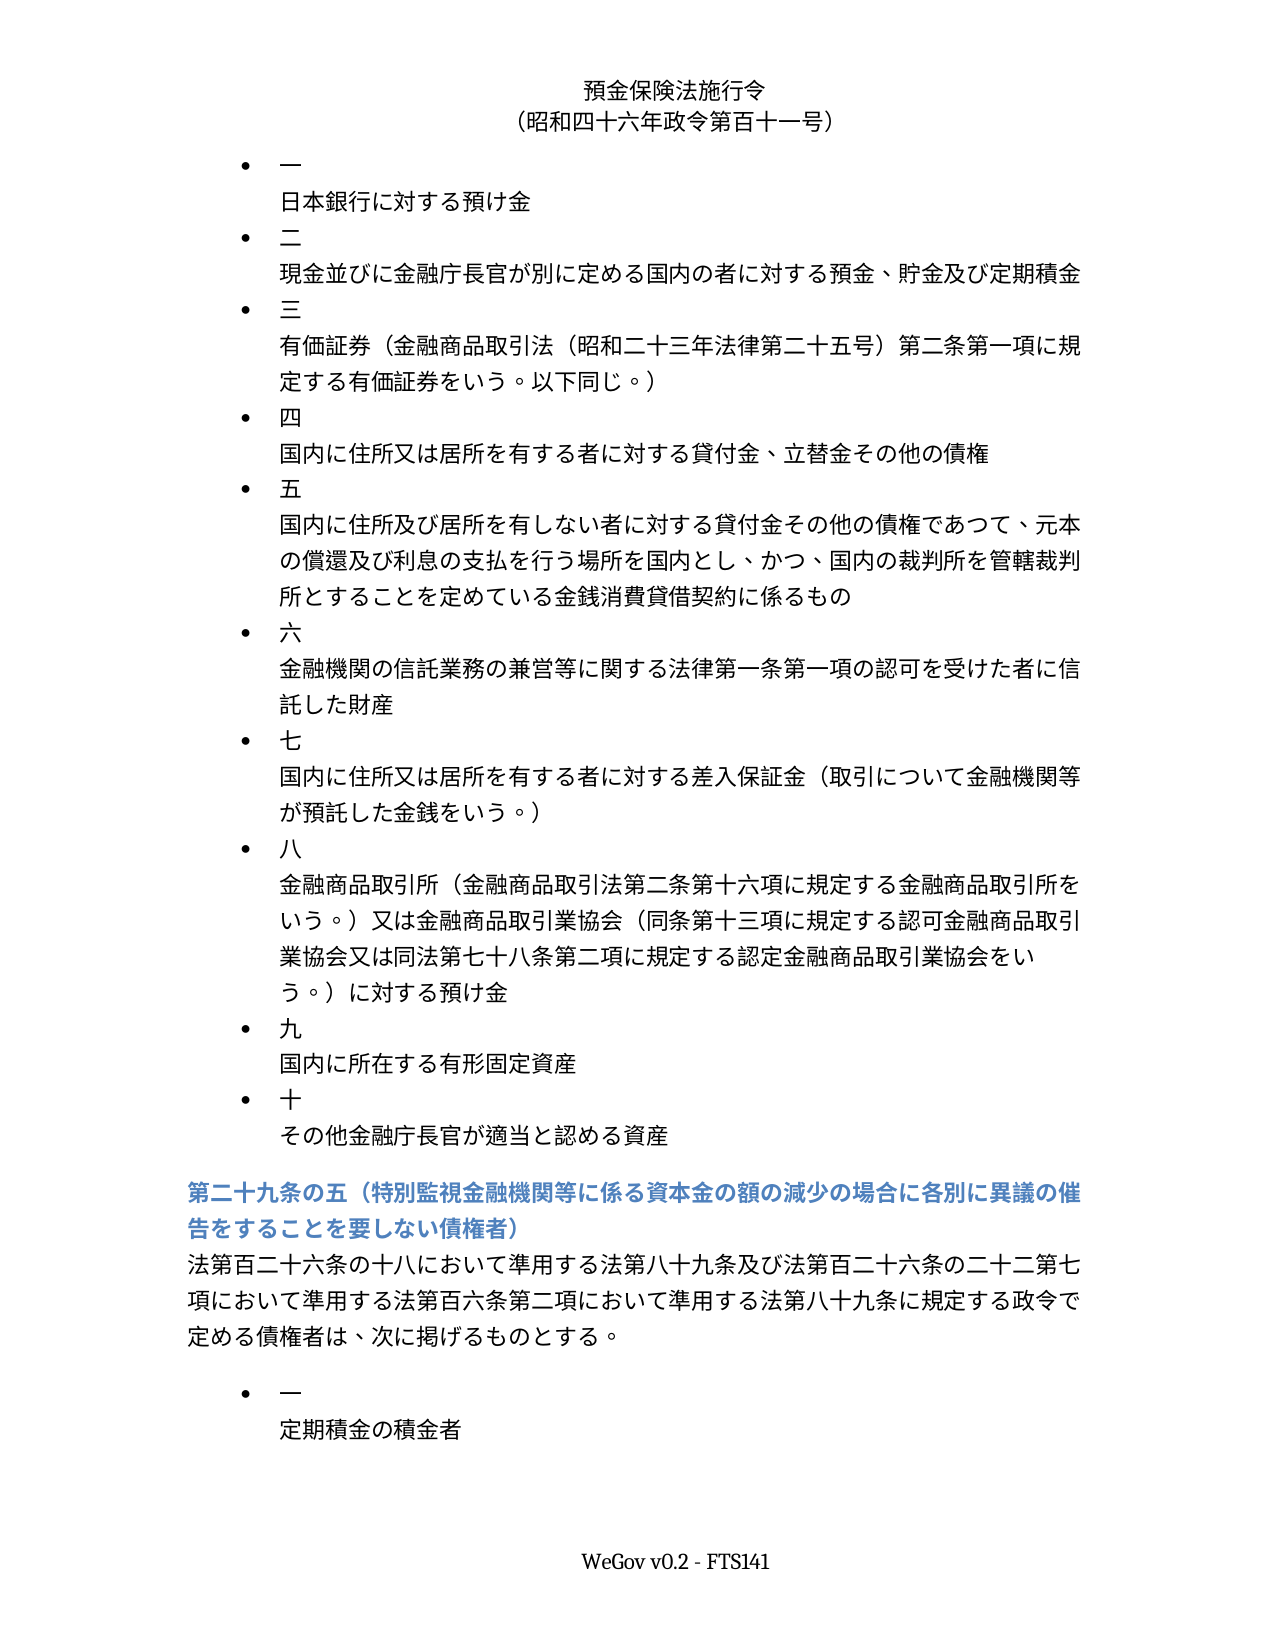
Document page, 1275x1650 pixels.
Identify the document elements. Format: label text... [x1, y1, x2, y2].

list 五 国内に住所及び居所を有しない者に対する貸付金その他の債権であつて、元本の償還及び利息の支払を行う場所を国内とし、かつ、国内の裁判所を管轄裁判所とすることを定めている金銭消費貸借契約に係るもの [242, 473, 1087, 612]
list 四 国内に住所又は居所を有する者に対する貸付金、立替金その他の債権 [242, 402, 1087, 469]
list 七 国内に住所又は居所を有する者に対する差入保証金（取引について金融機関等が預託した金銭をいう。） [242, 725, 1087, 828]
list 十 その他金融庁長官が適当と認める資産 [242, 1084, 1087, 1152]
list 三 有価証券（金融商品取引法（昭和二十三年法律第二十五号）第二条第一項に規定する有価証券をいう。以下同じ。） [242, 294, 1087, 397]
list 八 金融商品取引所（金融商品取引法第二条第十六項に規定する金融商品取引所をいう。）又は金融商品取引業協会（同条第十三項に規定する認可金融商品取引業協会又は同法第七十八条第二項に規定する認定金融商品取引業協会をいう。）に対する預け金 [242, 833, 1087, 1008]
list 六 金融機関の信託業務の兼営等に関する法律第一条第一項の認可を受けた者に信託した財産 [242, 617, 1087, 720]
list 一 日本銀行に対する預け金 [242, 150, 1087, 217]
subtitle 第二十九条の五（特別監視金融機関等に係る資本金の額の減少の場合に各別に異議の催告をすることを要しない債権者） [187, 1177, 1087, 1244]
list 九 国内に所在する有形固定資産 [242, 1012, 1087, 1080]
list 二 現金並びに金融庁長官が別に定める国内の者に対する預金、貯金及び定期積金 [242, 222, 1087, 289]
text 法第百二十六条の十八において準用する法第八十九条及び法第百二十六条の二十二第七項において準用する法第百六条第二項において準用する法第八十九条に規定する政令で定める債権者は、次に掲げるものとする。 [187, 1249, 1087, 1352]
list 一 定期積金の積金者 [242, 1378, 1087, 1445]
